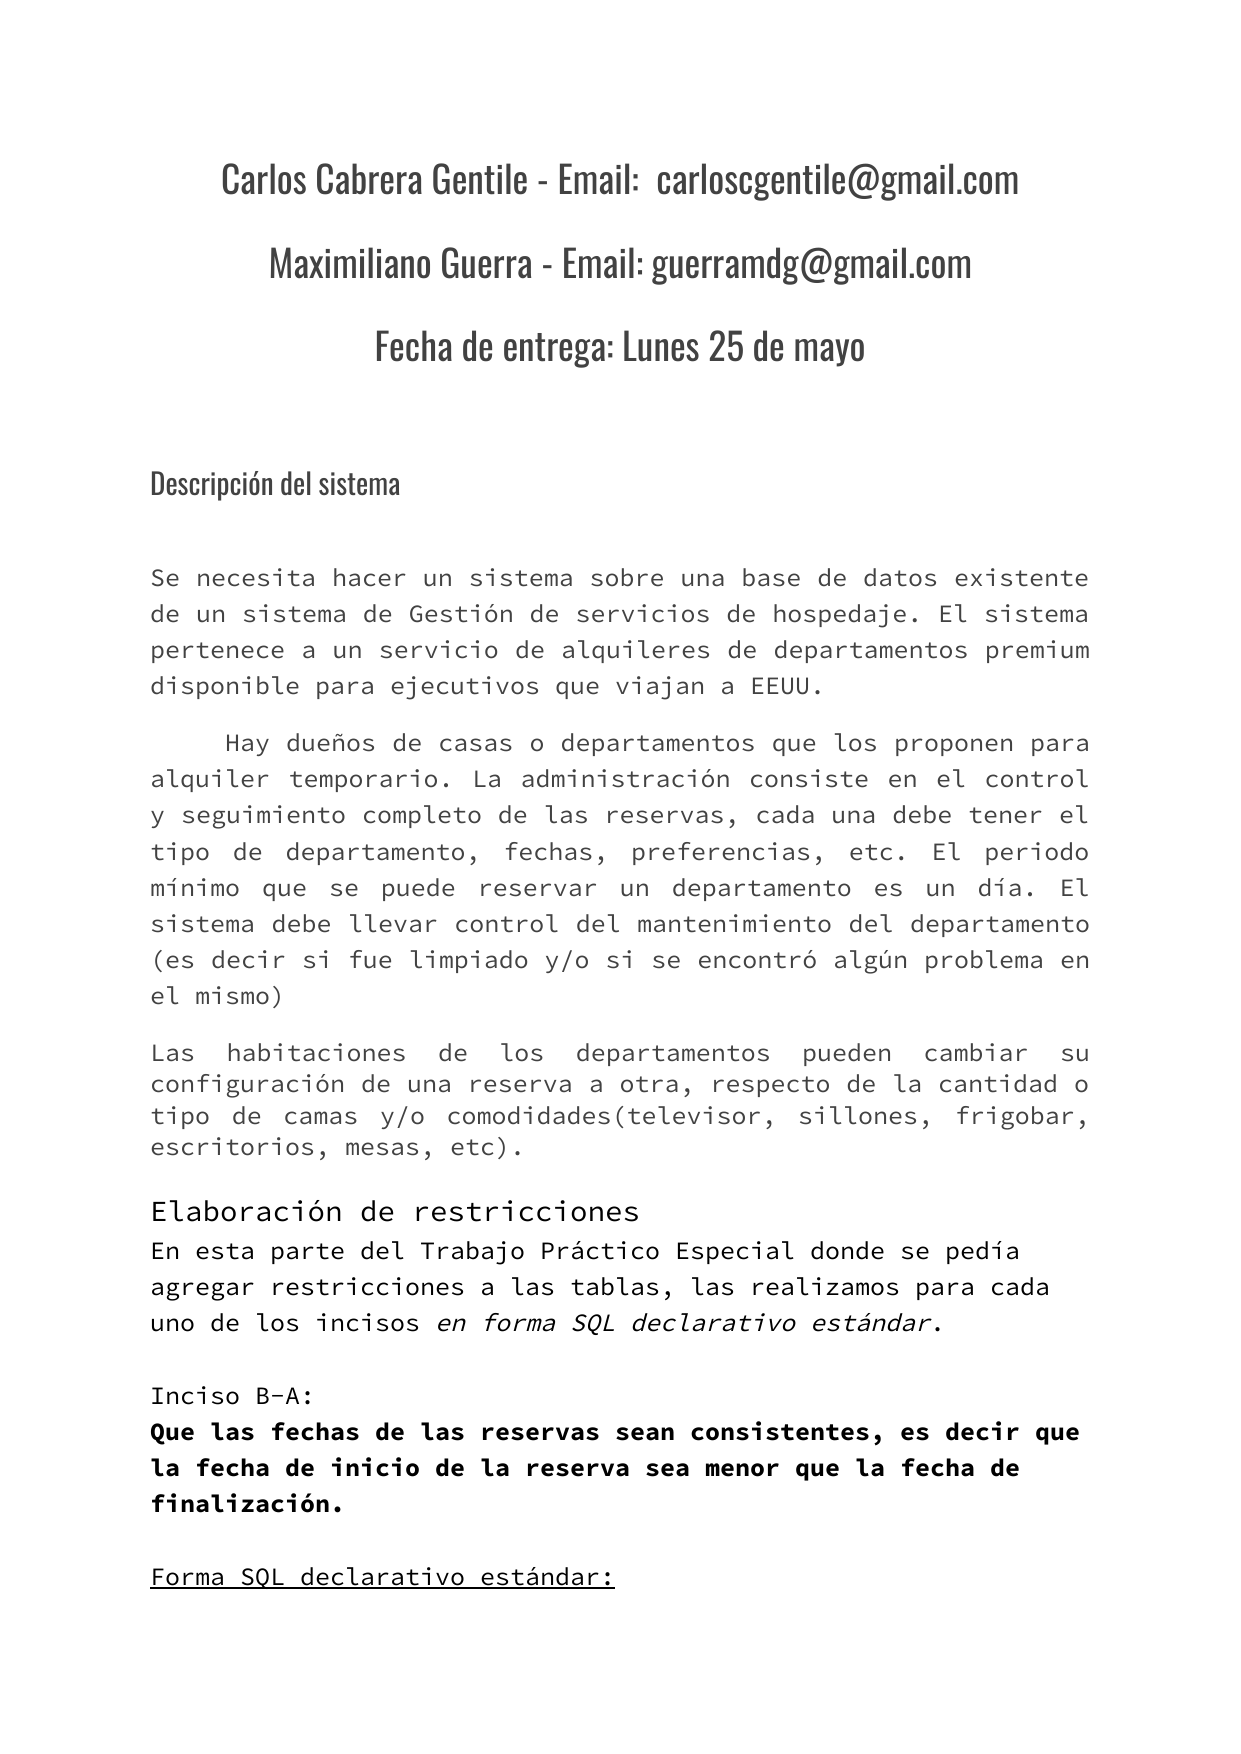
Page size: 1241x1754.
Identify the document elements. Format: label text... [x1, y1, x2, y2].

text En esta parte del Trabajo Práctico Especial donde se pedía agregar restricciones a las tablas, las realizamos para cada uno de los incisos en forma SQL declarativo estándar. [150, 1235, 1090, 1339]
subtitle Fecha de entrega: Lunes 25 de mayo [150, 317, 1090, 372]
text Se necesita hacer un sistema sobre una base de datos existente de un sistema de Gestión de servicios de hospedaje. El sistema pertenece a un servicio de alquileres de departamentos premium disponible para ejecutivos que viajan a EEUU. [150, 561, 1090, 701]
text Elaboración de restricciones [150, 1193, 1090, 1229]
text Las habitaciones de los departamentos pueden cambiar su configuración de una reserva a otra, respecto de la cantidad o tipo de camas y/o comodidades(televisor, sillones, frigobar, escritorios, mesas, etc). [150, 1037, 1090, 1163]
subtitle Carlos Cabrera Gentile - Email: carloscgentile@gmail.com [150, 150, 1090, 206]
text Hay dueños de casas o departamentos que los proponen para alquiler temporario. La administración consiste en el control y seguimiento completo de las reservas, cada una debe tener el tipo de departamento, fechas, preferencias, etc. El periodo mínimo que se puede reservar un departamento es un día. El sistema debe llevar control del mantenimiento del departamento (es decir si fue limpiado y/o si se encontró algún problema en el mismo) [150, 727, 1090, 1011]
text Inciso B-A: [150, 1379, 1090, 1411]
text Forma SQL declarativo estándar: [150, 1560, 1090, 1592]
text Descripción del sistema [150, 461, 1090, 504]
subtitle Maximiliano Guerra - Email: guerramdg@gmail.com [150, 233, 1090, 289]
text Que las fechas de las reservas sean consistentes, es decir que la fecha de inicio de la reserva sea menor que la fecha de finalización. [150, 1416, 1090, 1519]
